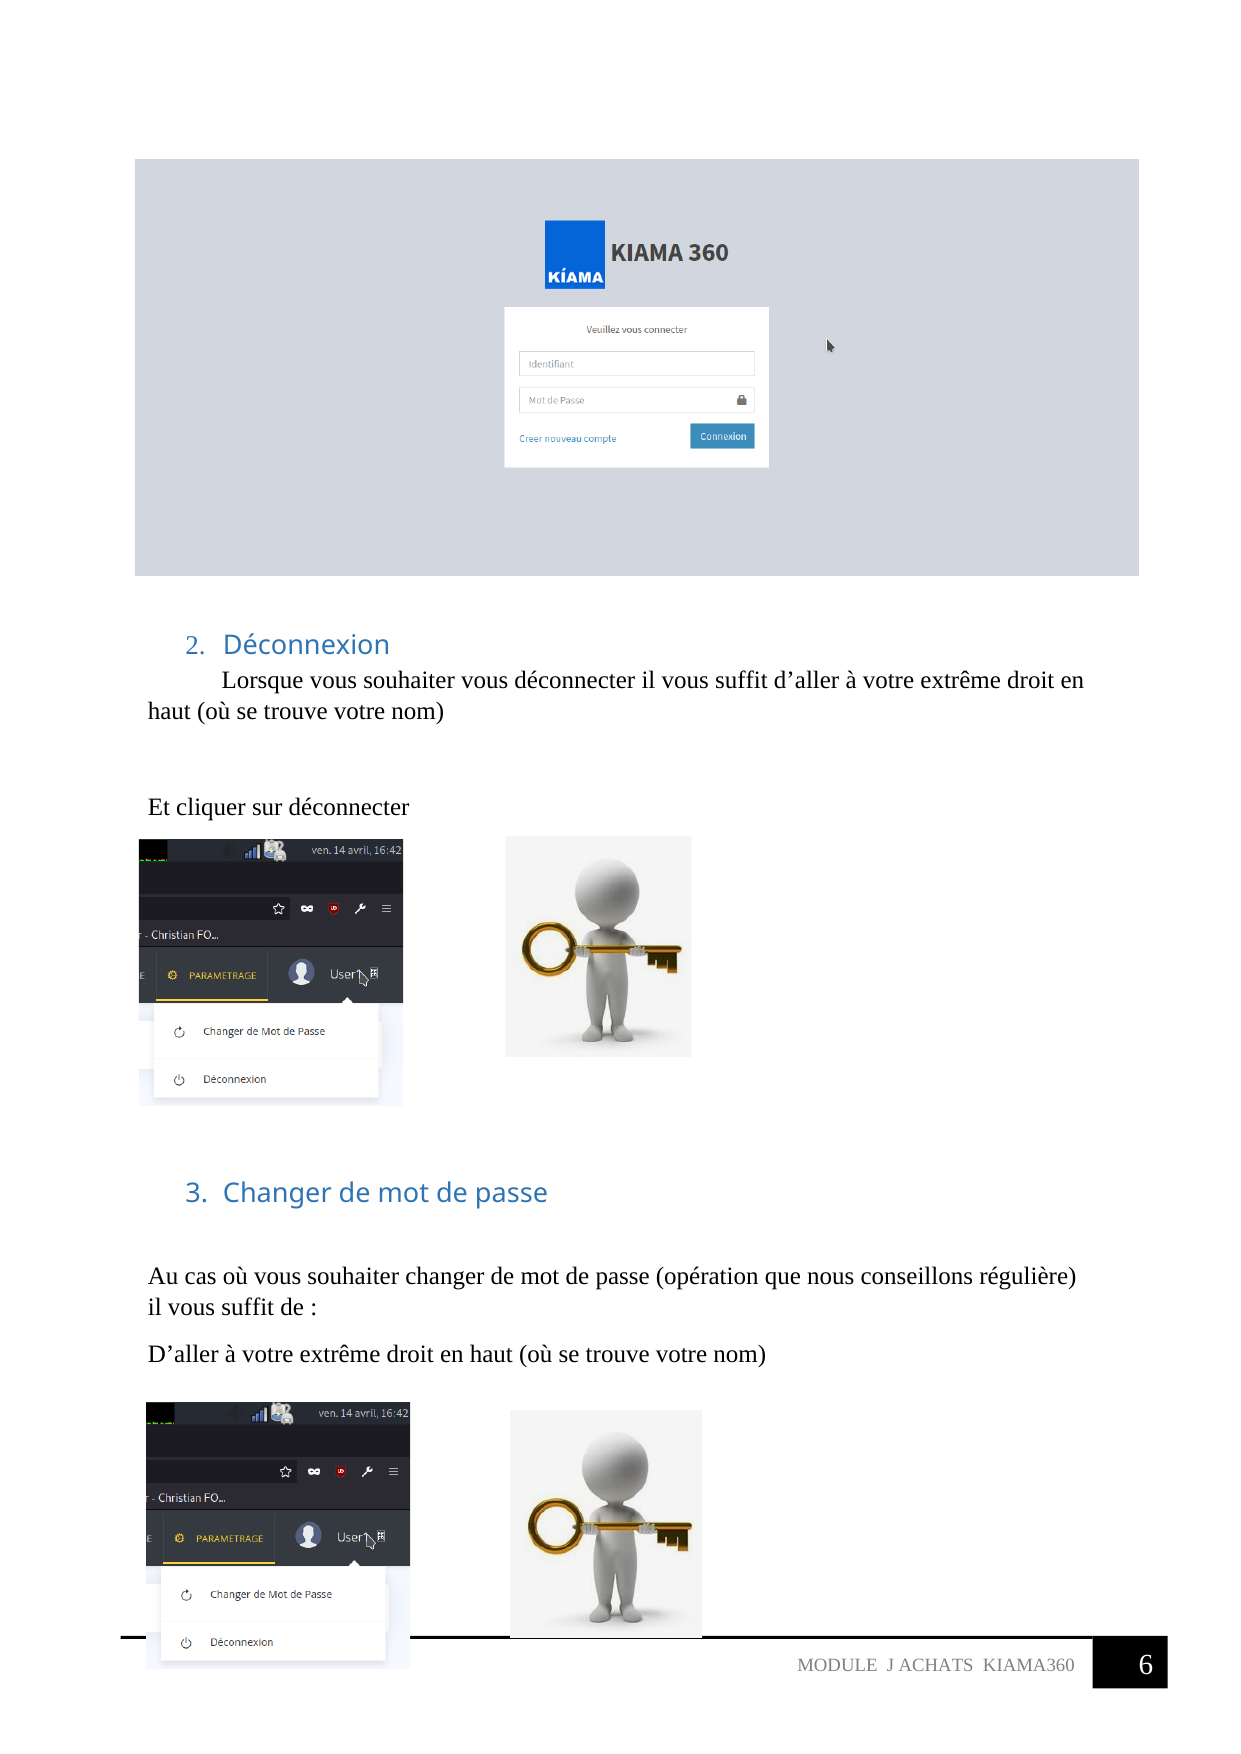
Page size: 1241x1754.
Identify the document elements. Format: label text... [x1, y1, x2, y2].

picture [146, 1402, 411, 1669]
picture [138, 839, 404, 1106]
subtitle Changer de mot de passe [185, 1173, 1093, 1210]
subtitle Déconnexion [185, 625, 1093, 662]
text D’aller à votre extrême droit en haut (où se trouve votre nom) [148, 1339, 1093, 1368]
text Et cliquer sur déconnecter [148, 792, 1093, 820]
picture [134, 159, 1139, 576]
picture [505, 836, 692, 1057]
text Lorsque vous souhaiter vous déconnecter il vous suffit d’aller à votre extrême droit en haut (où se trouve votre nom) [148, 665, 1093, 725]
picture [510, 1410, 703, 1638]
text Au cas où vous souhaiter changer de mot de passe (opération que nous conseillons régulière) il vous suffit de : [148, 1261, 1093, 1321]
